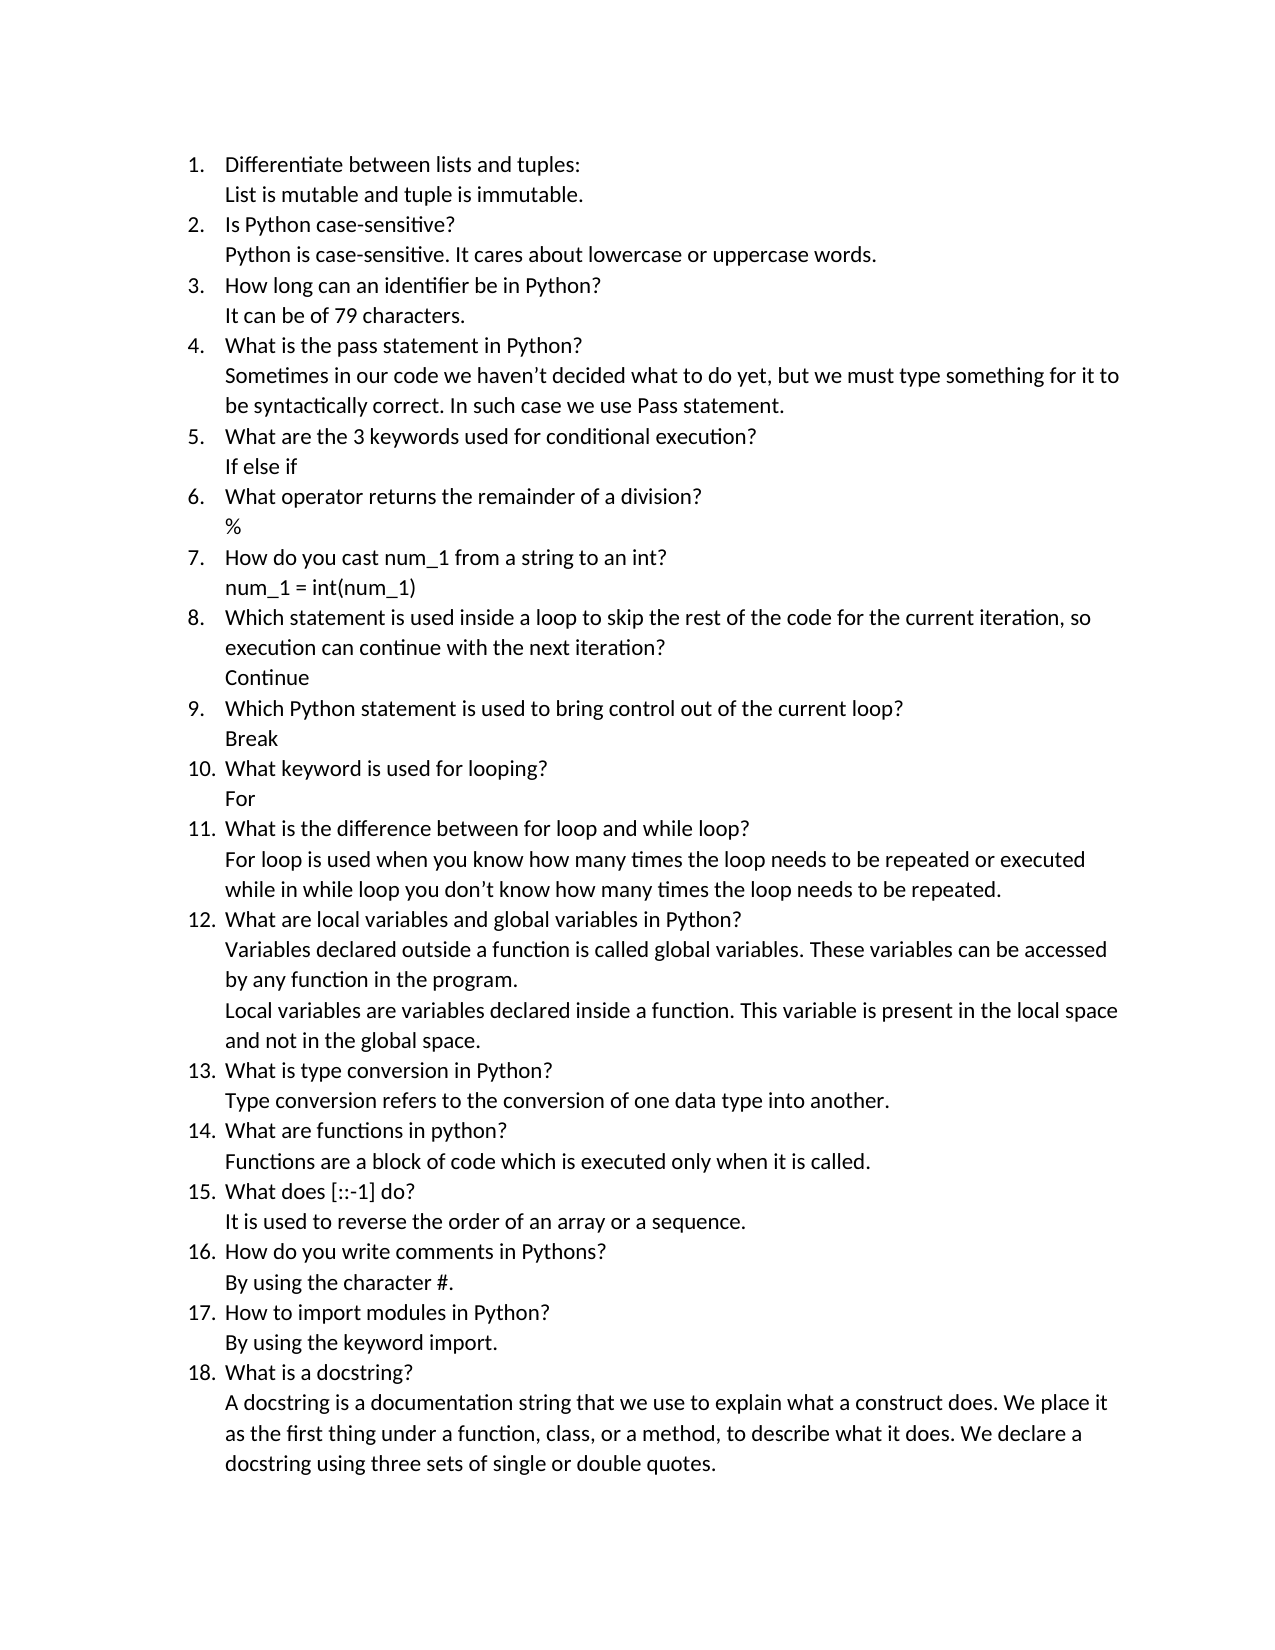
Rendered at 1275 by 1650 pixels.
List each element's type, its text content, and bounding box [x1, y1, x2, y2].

list Continue [225, 663, 1125, 692]
list num_1 = int(num_1) [225, 573, 1125, 601]
list What are functions in python? [187, 1117, 1125, 1145]
list What keyword is used for looping? [187, 754, 1125, 782]
list Python is case-sensitive. It cares about lowercase or uppercase words. [225, 241, 1125, 269]
list Variables declared outside a function is called global variables. These variables can be accessed by any function in the program. [225, 935, 1125, 994]
list How to import modules in Python? [187, 1298, 1125, 1326]
list What is the difference between for loop and while loop? [187, 814, 1125, 843]
list It can be of 79 characters. [225, 301, 1125, 329]
list Type conversion refers to the conversion of one data type into another. [225, 1086, 1125, 1114]
list What are the 3 keywords used for conditional execution? [187, 422, 1125, 450]
list For loop is used when you know how many times the loop needs to be repeated or executed while in while loop you don’t know how many times the loop needs to be repeated. [225, 845, 1125, 903]
list Sometimes in our code we haven’t decided what to do yet, but we must type something for it to be syntactically correct. In such case we use Pass statement. [225, 361, 1125, 420]
list What is type conversion in Python? [187, 1056, 1125, 1084]
list Functions are a block of code which is executed only when it is called. [225, 1147, 1125, 1175]
list How do you cast num_1 from a string to an int? [187, 543, 1125, 571]
list If else if [225, 452, 1125, 480]
list How long can an identifier be in Python? [187, 271, 1125, 299]
list What is a docstring? [187, 1358, 1125, 1386]
list Break [225, 724, 1125, 752]
list Is Python case-sensitive? [187, 210, 1125, 238]
list By using the character #. [225, 1268, 1125, 1296]
list What operator returns the remainder of a division? [187, 482, 1125, 510]
list By using the keyword import. [225, 1328, 1125, 1356]
list Local variables are variables declared inside a function. This variable is present in the local space and not in the global space. [225, 996, 1125, 1054]
list What are local variables and global variables in Python? [187, 905, 1125, 933]
list For [225, 784, 1125, 812]
list List is mutable and tuple is immutable. [225, 180, 1125, 208]
list How do you write comments in Pythons? [187, 1237, 1125, 1266]
list Differentiate between lists and tuples: [187, 150, 1125, 178]
list A docstring is a documentation string that we use to explain what a construct does. We place it as the first thing under a function, class, or a method, to describe what it does. We declare a docstring using three sets of single or double quotes. [225, 1388, 1125, 1477]
list It is used to reverse the order of an array or a sequence. [225, 1207, 1125, 1235]
list Which Python statement is used to bring control out of the current loop? [187, 694, 1125, 722]
list Which statement is used inside a loop to skip the rest of the code for the current iteration, so execution can continue with the next iteration? [187, 603, 1125, 661]
list What does [::-1] do? [187, 1177, 1125, 1205]
list % [225, 512, 1125, 541]
list What is the pass statement in Python? [187, 331, 1125, 359]
